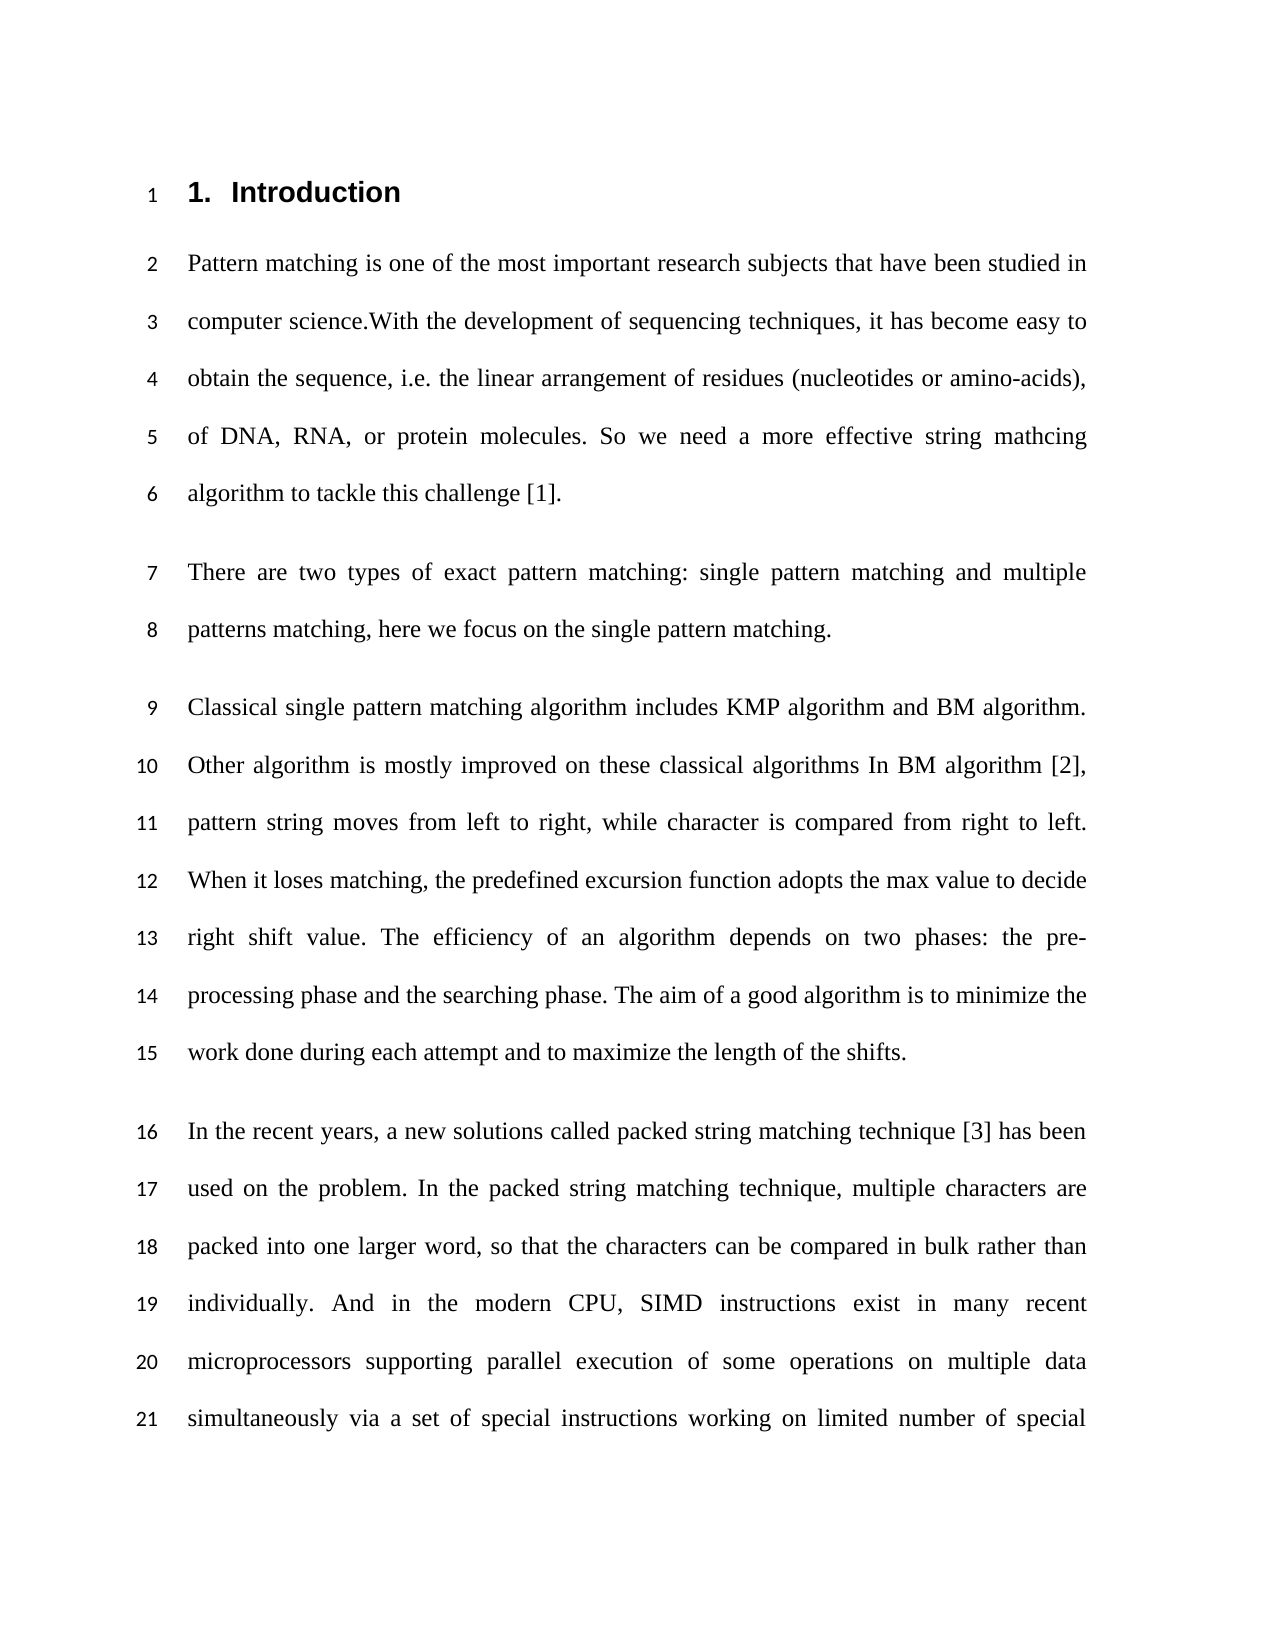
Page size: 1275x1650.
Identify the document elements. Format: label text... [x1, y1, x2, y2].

text Classical single pattern matching algorithm includes KMP algorithm and BM algorithm. Other algorithm is mostly improved on these classical algorithms In BM algorithm [2], pattern string moves from left to right, while character is compared from right to left. When it loses matching, the predefined excursion function adopts the max value to decide right shift value. The efficiency of an algorithm depends on two phases: the pre-processing phase and the searching phase. The aim of a good algorithm is to minimize the work done during each attempt and to maximize the length of the shifts. [187, 692, 1088, 1066]
text Pattern matching is one of the most important research subjects that have been studied in computer science.With the development of sequencing techniques, it has become easy to obtain the sequence, i.e. the linear arrangement of residues (nucleotides or amino-acids), of DNA, RNA, or protein molecules. So we need a more effective string mathcing algorithm to tackle this challenge [1]. [187, 248, 1088, 507]
text There are two types of exact pattern matching: single pattern matching and multiple patterns matching, here we focus on the single pattern matching. [187, 557, 1088, 643]
subtitle Introduction [187, 175, 1088, 208]
